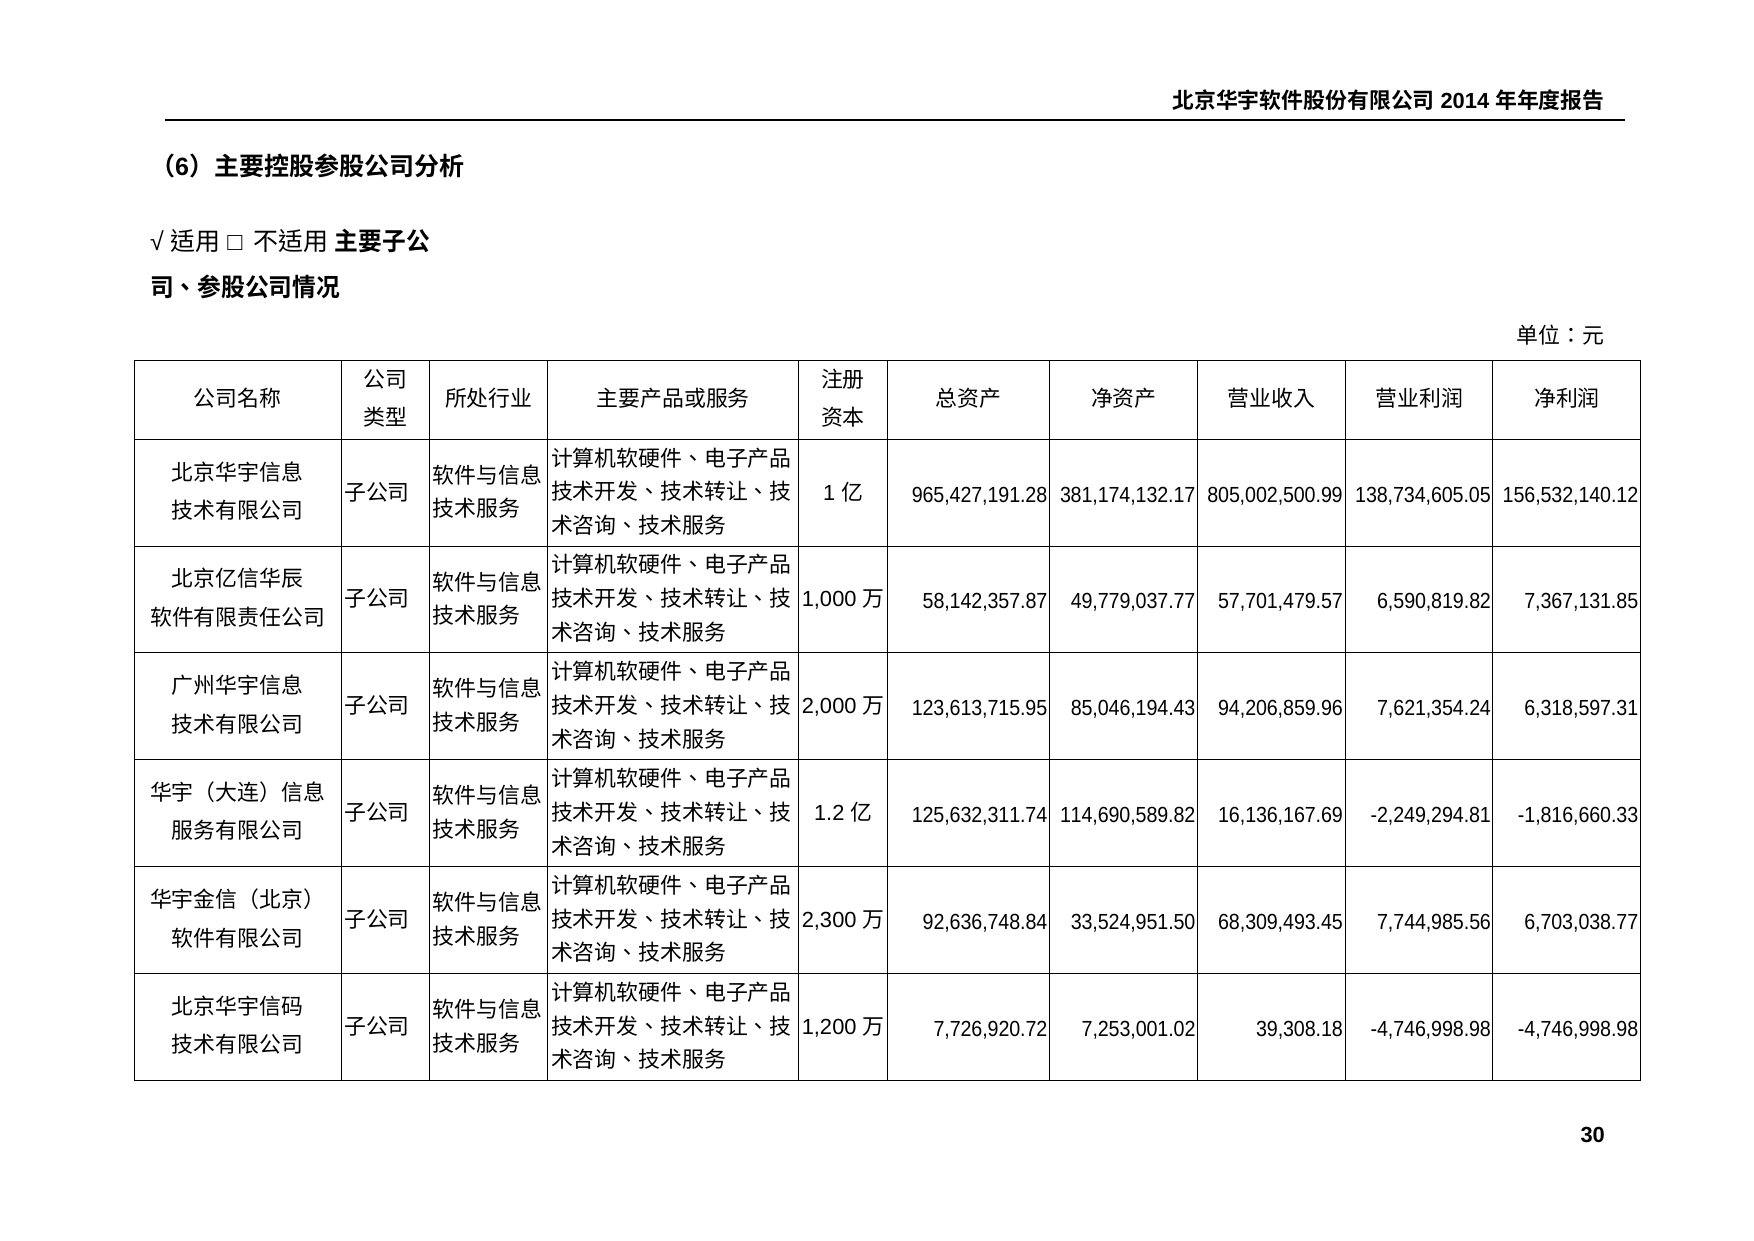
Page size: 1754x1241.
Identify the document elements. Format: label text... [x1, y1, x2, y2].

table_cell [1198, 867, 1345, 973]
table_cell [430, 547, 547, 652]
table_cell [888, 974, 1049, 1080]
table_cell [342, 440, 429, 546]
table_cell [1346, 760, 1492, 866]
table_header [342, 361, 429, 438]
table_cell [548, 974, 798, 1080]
subtitle （6）主要控股参股公司分析 [150, 149, 1654, 183]
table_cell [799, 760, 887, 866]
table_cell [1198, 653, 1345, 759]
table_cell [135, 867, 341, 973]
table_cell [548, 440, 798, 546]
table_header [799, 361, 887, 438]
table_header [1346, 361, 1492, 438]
text √ 适用 □ 不适用 主要子公司、参股公司情况 [150, 223, 451, 303]
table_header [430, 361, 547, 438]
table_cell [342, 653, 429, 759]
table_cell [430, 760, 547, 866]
text 北京华宇软件股份有限公司 2014 年年度报告 [123, 85, 1604, 114]
text 单位：元 [1516, 320, 1654, 350]
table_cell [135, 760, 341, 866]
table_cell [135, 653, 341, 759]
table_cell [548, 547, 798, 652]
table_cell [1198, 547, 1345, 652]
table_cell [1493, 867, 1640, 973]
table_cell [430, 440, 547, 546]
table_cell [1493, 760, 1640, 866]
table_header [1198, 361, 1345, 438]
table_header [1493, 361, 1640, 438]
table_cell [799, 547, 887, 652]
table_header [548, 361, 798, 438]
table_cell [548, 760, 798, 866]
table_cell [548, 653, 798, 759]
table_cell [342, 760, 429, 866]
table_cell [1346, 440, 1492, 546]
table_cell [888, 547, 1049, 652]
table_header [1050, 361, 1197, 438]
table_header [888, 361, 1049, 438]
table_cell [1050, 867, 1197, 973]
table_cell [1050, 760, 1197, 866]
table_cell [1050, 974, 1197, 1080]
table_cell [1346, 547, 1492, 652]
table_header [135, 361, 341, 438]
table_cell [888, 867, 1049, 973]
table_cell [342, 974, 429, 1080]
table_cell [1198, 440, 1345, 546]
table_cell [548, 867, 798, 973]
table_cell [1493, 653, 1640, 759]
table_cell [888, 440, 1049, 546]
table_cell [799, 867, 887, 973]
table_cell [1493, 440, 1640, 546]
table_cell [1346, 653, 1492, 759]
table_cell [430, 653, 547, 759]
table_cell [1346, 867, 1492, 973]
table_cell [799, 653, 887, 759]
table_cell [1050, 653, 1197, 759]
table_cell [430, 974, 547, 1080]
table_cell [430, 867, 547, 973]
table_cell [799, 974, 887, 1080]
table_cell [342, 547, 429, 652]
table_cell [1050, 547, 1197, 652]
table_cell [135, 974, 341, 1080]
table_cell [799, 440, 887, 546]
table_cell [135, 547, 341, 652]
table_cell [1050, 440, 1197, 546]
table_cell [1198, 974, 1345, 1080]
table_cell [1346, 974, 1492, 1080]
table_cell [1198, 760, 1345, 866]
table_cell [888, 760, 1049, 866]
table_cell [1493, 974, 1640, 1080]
text 30 [123, 1122, 1605, 1147]
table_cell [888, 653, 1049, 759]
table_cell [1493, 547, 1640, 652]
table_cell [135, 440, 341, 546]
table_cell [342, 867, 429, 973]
